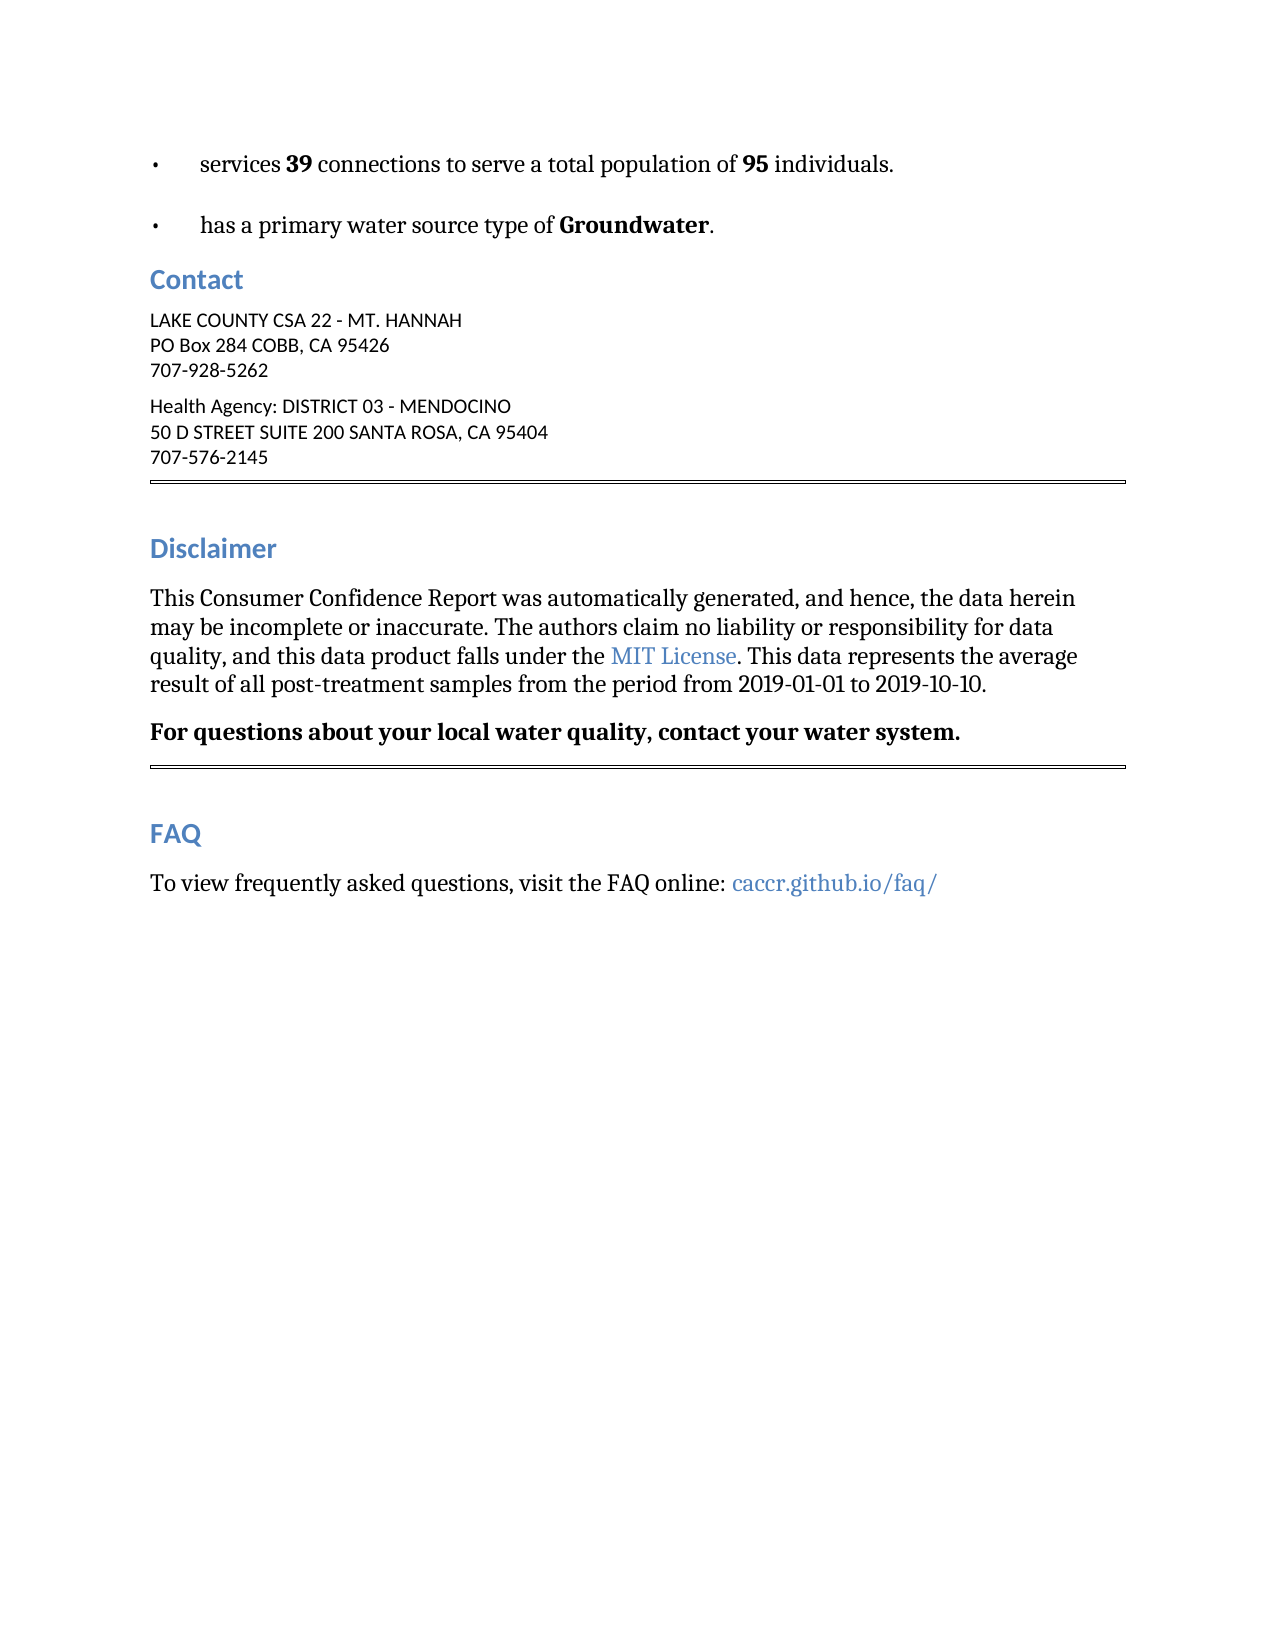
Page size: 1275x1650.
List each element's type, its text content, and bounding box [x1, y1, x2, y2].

text This Consumer Confidence Report was automatically generated, and hence, the data herein may be incomplete or inaccurate. The authors claim no liability or responsibility for data quality, and this data product falls under the MIT License. This data represents the average result of all post-treatment samples from the period from 2019-01-01 to 2019-10-10. [150, 584, 1125, 699]
text Health Agency: DISTRICT 03 - MENDOCINO 50 D STREET SUITE 200 SANTA ROSA, CA 95404 707-576-2145 [150, 393, 1125, 470]
list has a primary water source type of Groundwater. [150, 211, 1125, 240]
subtitle Disclaimer [150, 530, 1125, 565]
list services 39 connections to serve a total population of 95 individuals. [150, 150, 1125, 207]
text To view frequently asked questions, visit the FAQ online: caccr.github.io/faq/ [150, 869, 1125, 898]
text For questions about your local water quality, contact your water system. [150, 718, 1125, 747]
subtitle Contact [150, 261, 1125, 296]
subtitle FAQ [150, 815, 1125, 851]
text LAKE COUNTY CSA 22 - MT. HANNAH PO Box 284 COBB, CA 95426 707-928-5262 [150, 307, 1125, 383]
